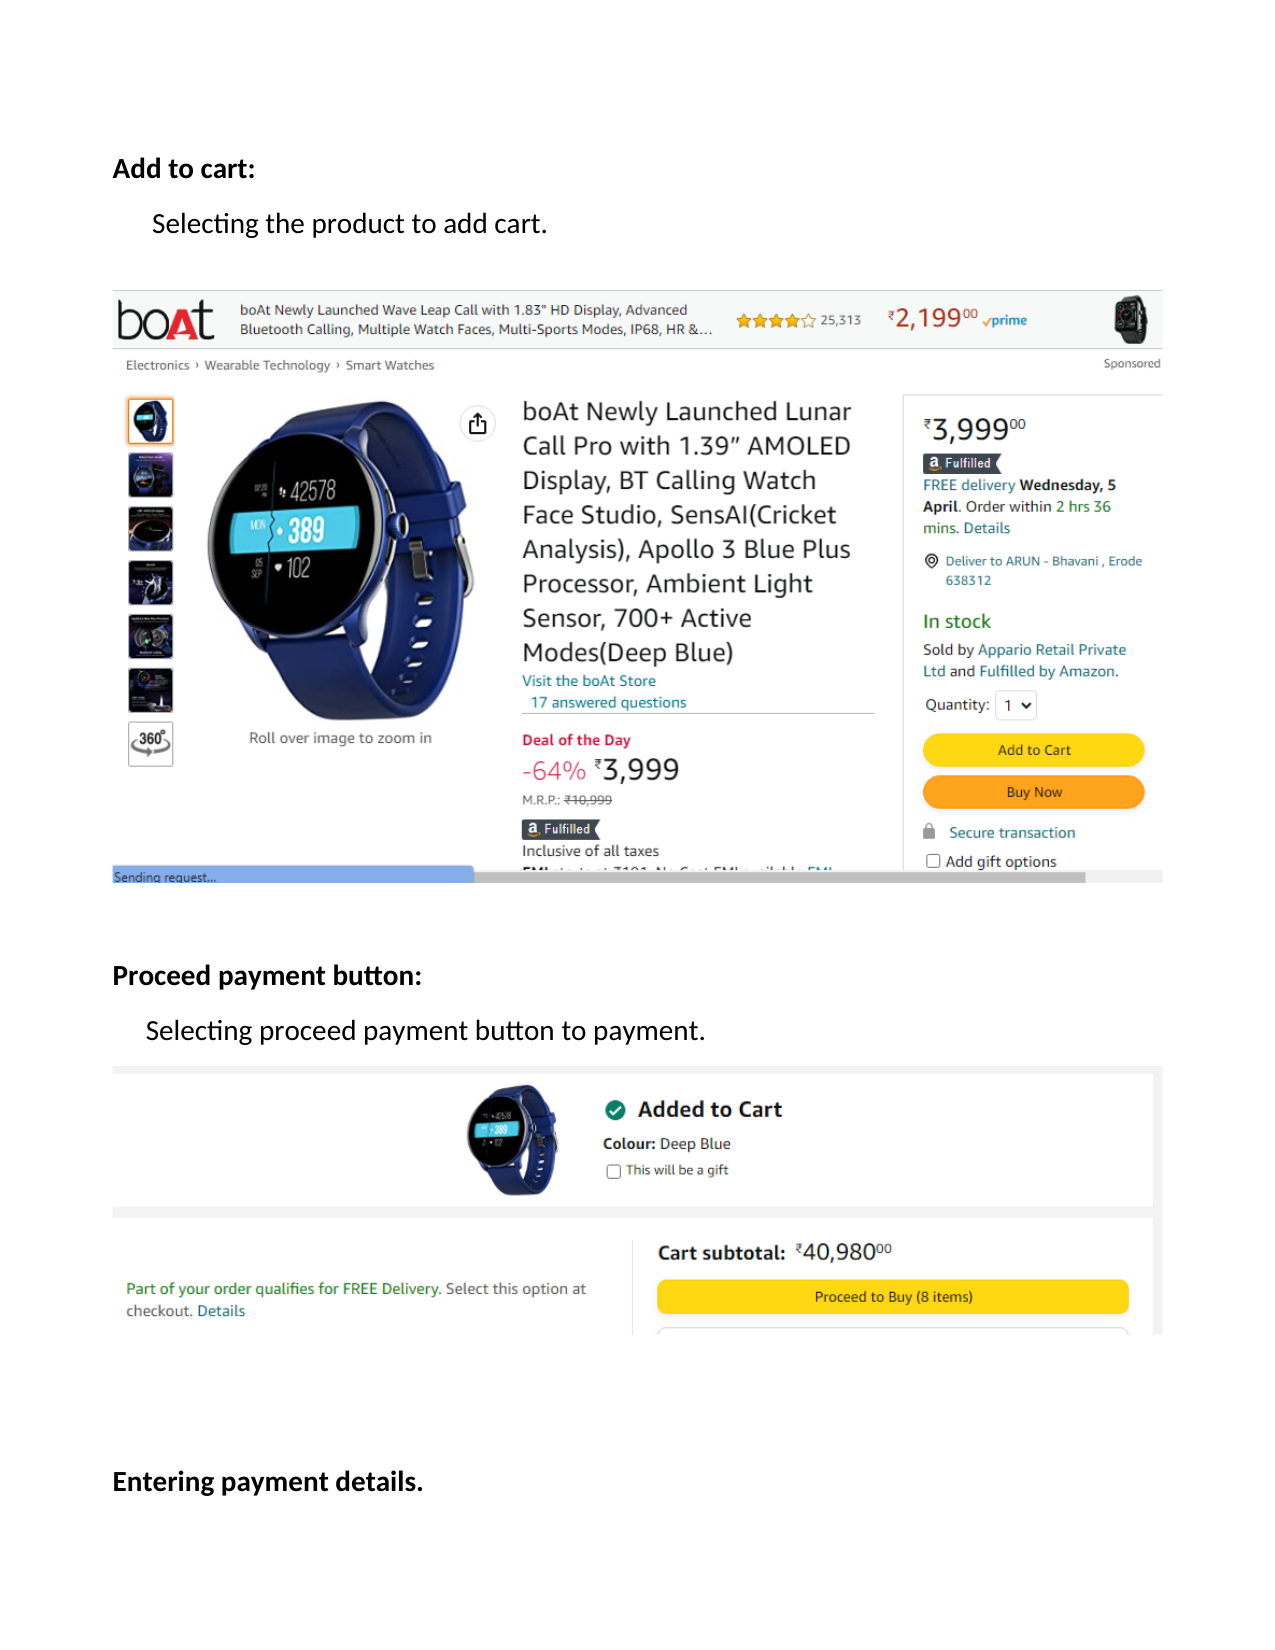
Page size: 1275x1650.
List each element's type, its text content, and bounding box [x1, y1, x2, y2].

text Proceed payment button: [112, 957, 1162, 992]
text Entering payment details. [112, 1463, 1162, 1499]
picture [112, 290, 1163, 883]
picture [112, 1066, 1163, 1335]
text Selecting proceed payment button to payment. [112, 1012, 1162, 1047]
text Selecting the product to add cart. [112, 205, 1162, 241]
text Add to cart: [112, 150, 1162, 186]
